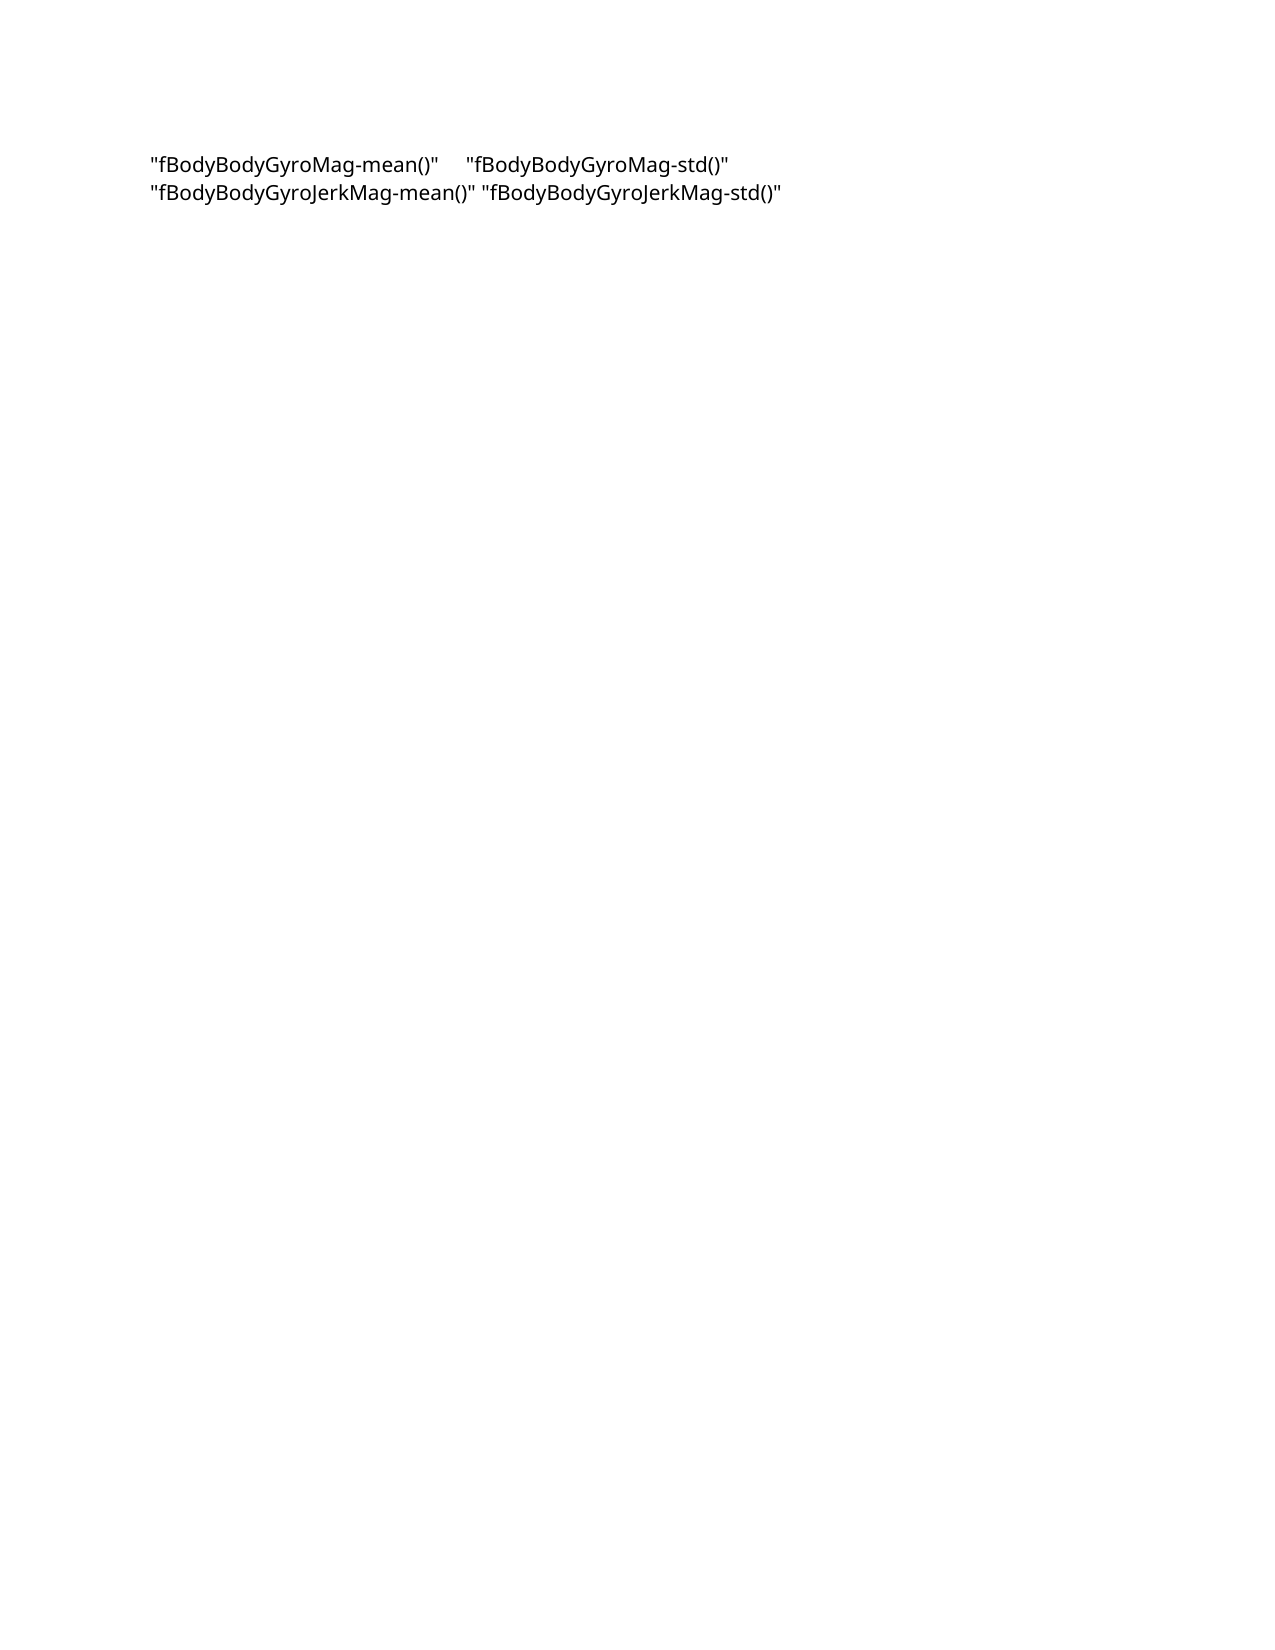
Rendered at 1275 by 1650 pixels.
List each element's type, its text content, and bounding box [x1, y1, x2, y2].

text "fBodyBodyGyroJerkMag-mean()" "fBodyBodyGyroJerkMag-std()" [150, 178, 1125, 207]
text "fBodyBodyGyroMag-mean()" "fBodyBodyGyroMag-std()" [150, 150, 1125, 178]
